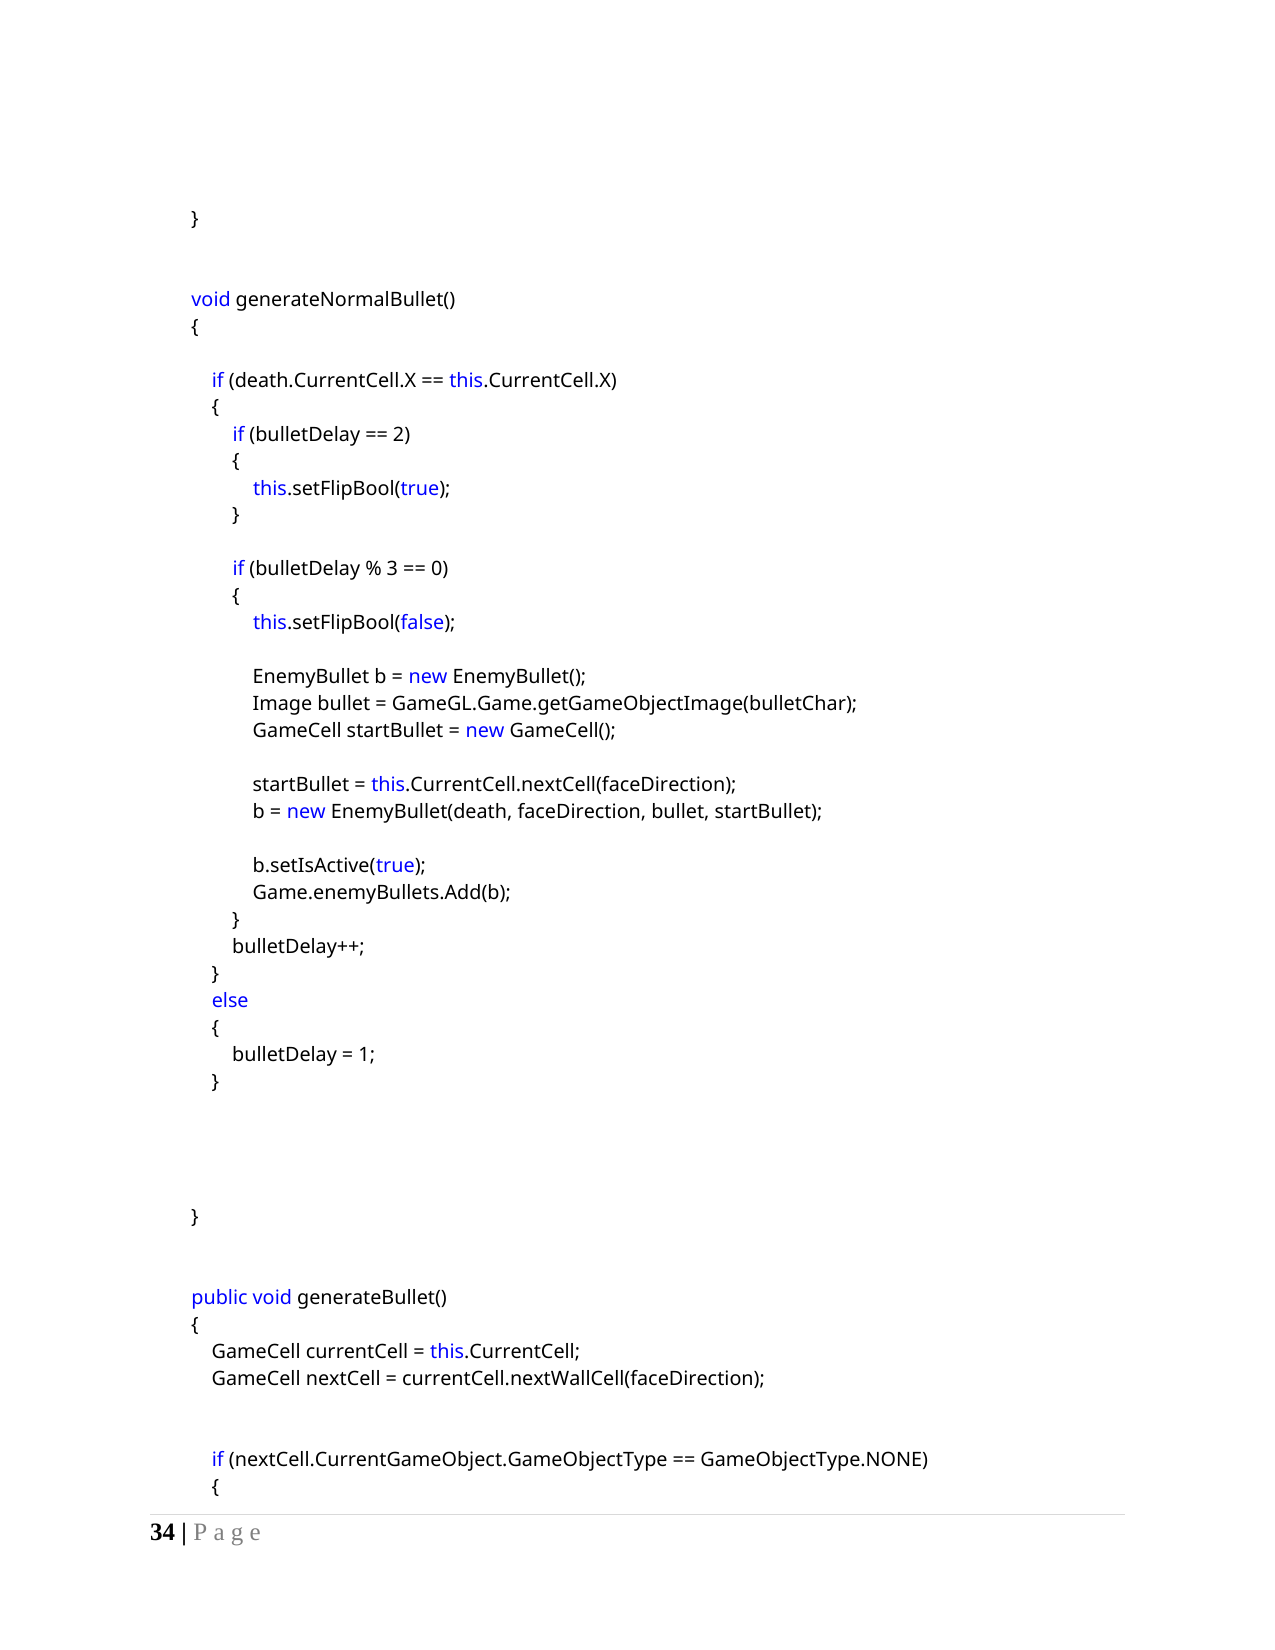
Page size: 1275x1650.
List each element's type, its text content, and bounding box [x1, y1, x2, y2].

text this.setFlipBool(false); [150, 609, 1125, 636]
text public void generateBullet() [150, 1283, 1125, 1310]
text GameCell currentCell = this.CurrentCell; [150, 1337, 1125, 1364]
text { [150, 1013, 1125, 1040]
text { [150, 312, 1125, 339]
text { [150, 1310, 1125, 1337]
text } [150, 1067, 1125, 1094]
text { [150, 1472, 1125, 1499]
text if (bulletDelay % 3 == 0) [150, 555, 1125, 582]
text startBullet = this.CurrentCell.nextCell(faceDirection); [150, 771, 1125, 797]
text b.setIsActive(true); [150, 851, 1125, 878]
text } [150, 204, 1125, 231]
text } [150, 501, 1125, 528]
text if (bulletDelay == 2) [150, 420, 1125, 447]
text } [150, 905, 1125, 932]
text GameCell startBullet = new GameCell(); [150, 717, 1125, 743]
text Image bullet = GameGL.Game.getGameObjectImage(bulletChar); [150, 689, 1125, 717]
text Game.enemyBullets.Add(b); [150, 878, 1125, 905]
text if (death.CurrentCell.X == this.CurrentCell.X) [150, 366, 1125, 393]
text if (nextCell.CurrentGameObject.GameObjectType == GameObjectType.NONE) [150, 1445, 1125, 1472]
text void generateNormalBullet() [150, 285, 1125, 312]
text bulletDelay = 1; [150, 1040, 1125, 1067]
text b = new EnemyBullet(death, faceDirection, bullet, startBullet); [150, 797, 1125, 824]
text GameCell nextCell = currentCell.nextWallCell(faceDirection); [150, 1364, 1125, 1391]
text EnemyBullet b = new EnemyBullet(); [150, 663, 1125, 689]
text { [150, 447, 1125, 474]
text else [150, 986, 1125, 1013]
text { [150, 393, 1125, 420]
text this.setFlipBool(true); [150, 474, 1125, 501]
text bulletDelay++; [150, 932, 1125, 959]
text } [150, 1202, 1125, 1229]
text { [150, 582, 1125, 609]
text } [150, 959, 1125, 986]
